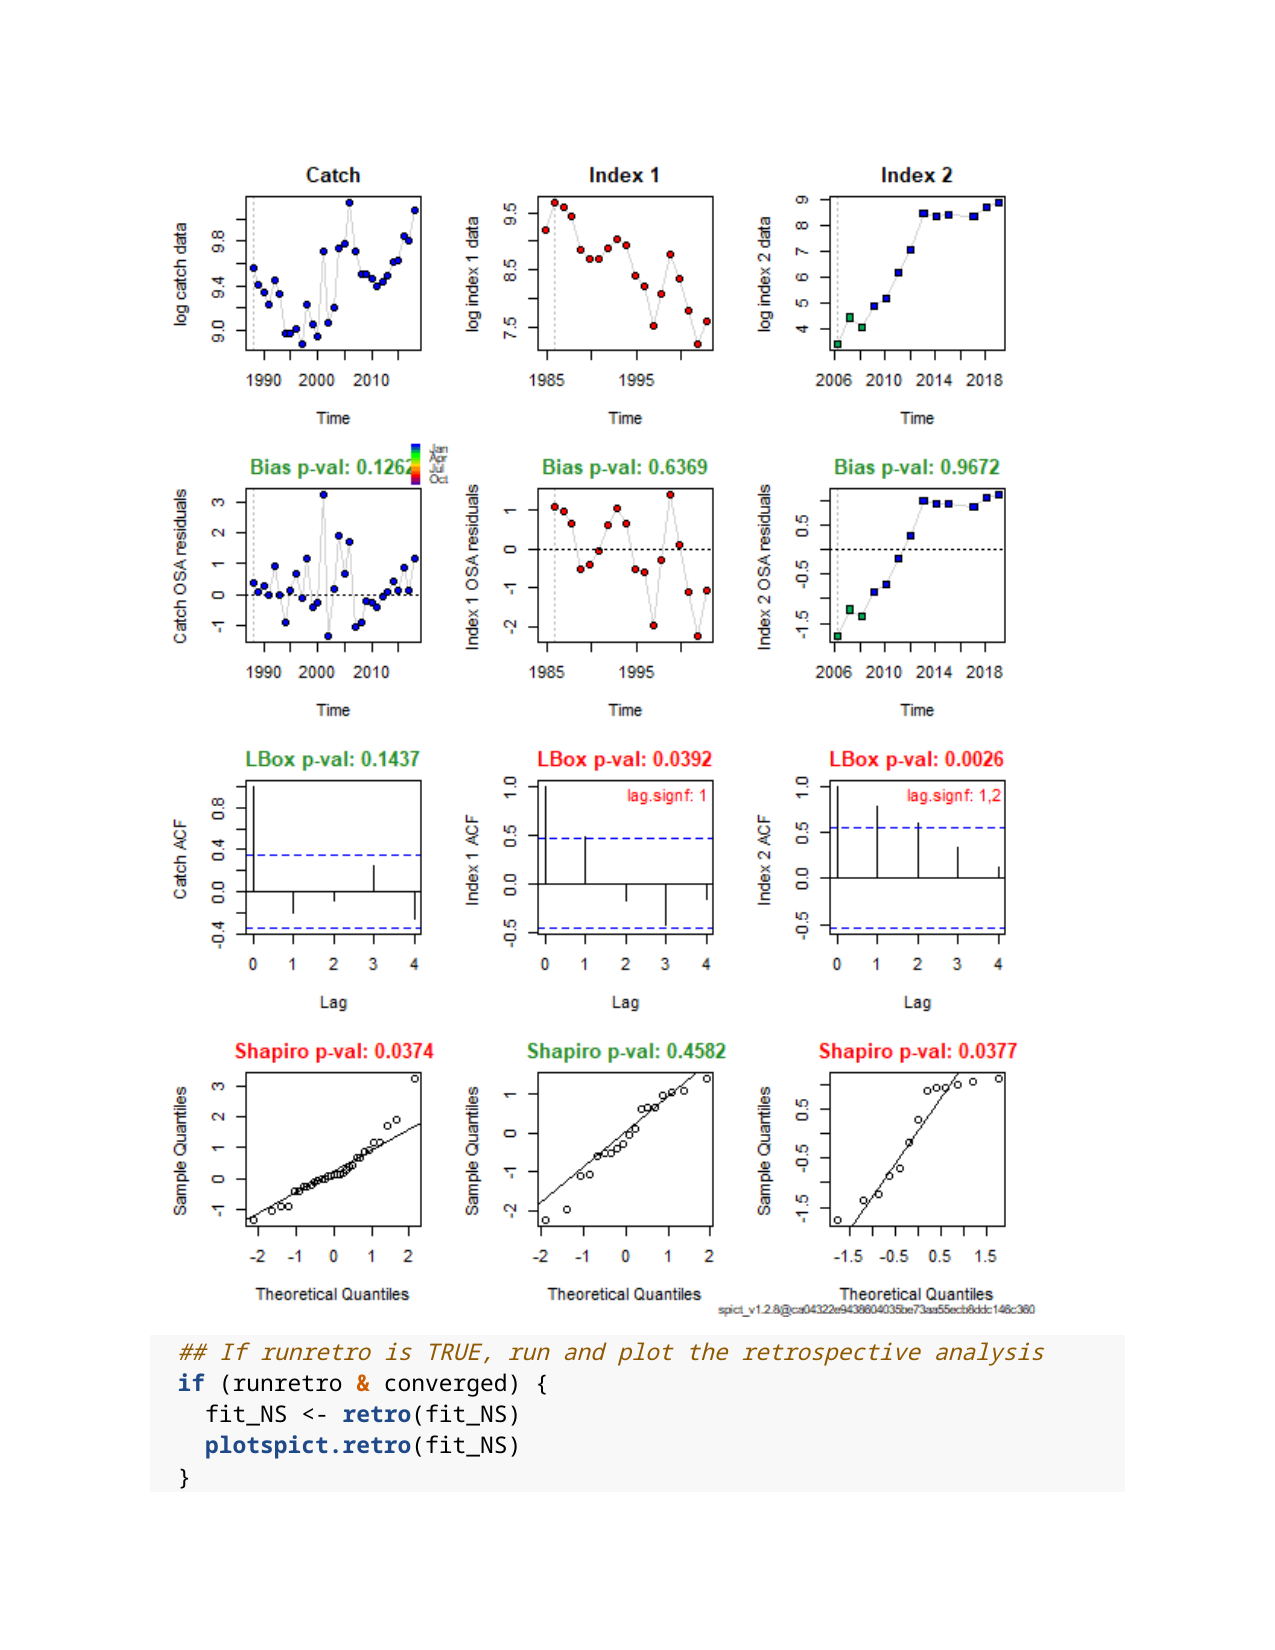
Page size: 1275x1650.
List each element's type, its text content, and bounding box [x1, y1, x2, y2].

picture [168, 150, 1044, 1317]
text ## If runretro is TRUE, run and plot the retrospective analysis if (runretro & converged) { fit_NS <- retro(fit_NS) plotspict.retro(fit_NS) } [191, 1335, 1125, 1492]
